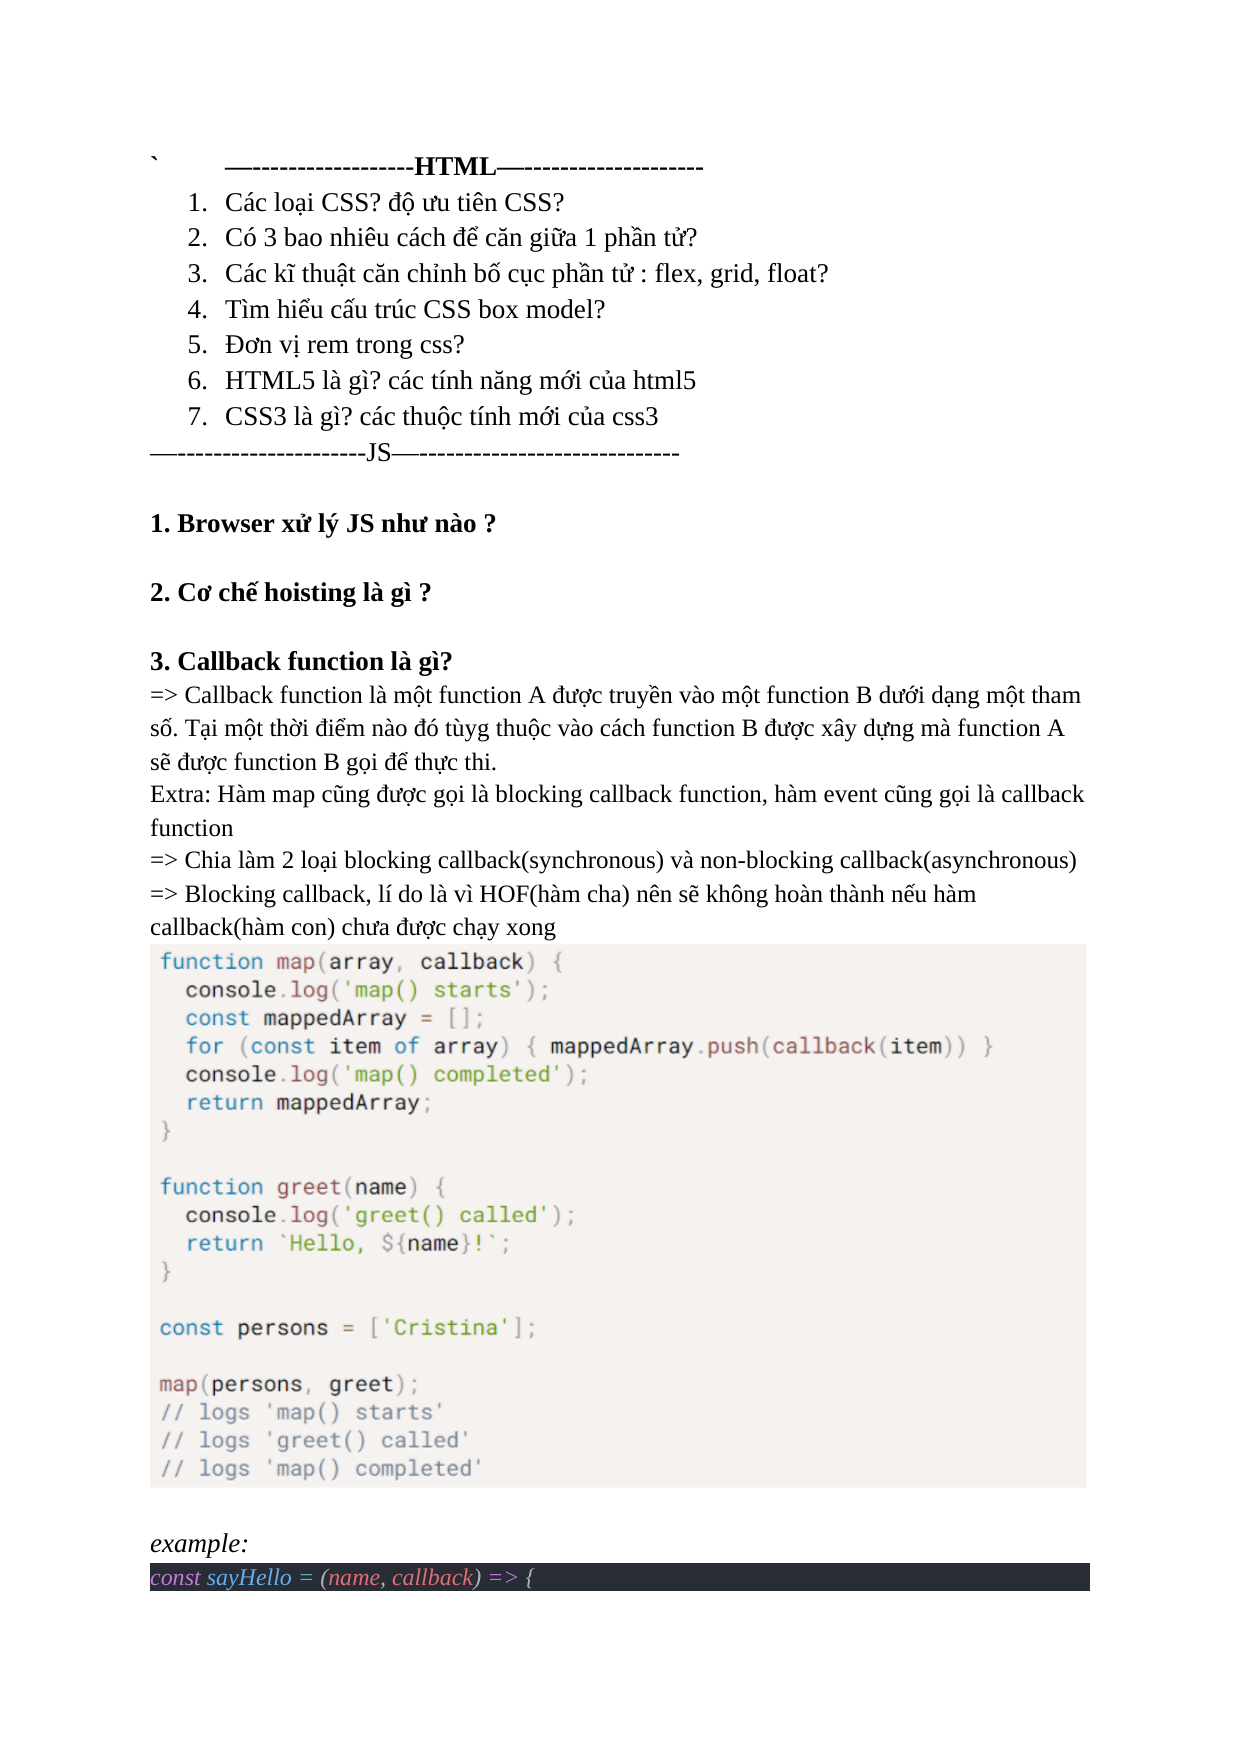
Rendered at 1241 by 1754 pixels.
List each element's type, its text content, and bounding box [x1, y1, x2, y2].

list CSS3 là gì? các thuộc tính mới của css3 [187, 400, 1090, 431]
list HTML5 là gì? các tính năng mới của html5 [187, 364, 1090, 396]
text 1. Browser xử lý JS như nào ? [150, 507, 1090, 538]
picture [150, 944, 1091, 1491]
text => Blocking callback, lí do là vì HOF(hàm cha) nên sẽ không hoàn thành nếu hàm callback(hàm con) chưa được chạy xong [150, 879, 1090, 940]
text const sayHello = (name, callback) => { [150, 1563, 1090, 1591]
list Các loại CSS? độ ưu tiên CSS? [187, 186, 1090, 217]
text => Chia làm 2 loại blocking callback(synchronous) và non-blocking callback(asynchronous) [150, 846, 1090, 874]
list Đơn vị rem trong css? [187, 329, 1090, 360]
text 2. Cơ chế hoisting là gì ? [150, 576, 1090, 607]
text => Callback function là một function A được truyền vào một function B dưới dạng một tham số. Tại một thời điểm nào đó tùyg thuộc vào cách function B được xây dựng mà function A sẽ được function B gọi để thực thi. [150, 681, 1090, 775]
list Tìm hiểu cấu trúc CSS box model? [187, 293, 1090, 324]
text Extra: Hàm map cũng được gọi là blocking callback function, hàm event cũng gọi là callback function [150, 779, 1090, 841]
text ` —------------------HTML—-------------------- [150, 150, 1090, 181]
list Các kĩ thuật căn chỉnh bố cục phần tử : flex, grid, float? [187, 257, 1090, 288]
text —---------------------JS—----------------------------- [150, 436, 1090, 467]
text 3. Callback function là gì? [150, 645, 1090, 676]
text example: [150, 1527, 1090, 1558]
list Có 3 bao nhiêu cách để căn giữa 1 phần tử? [187, 221, 1090, 253]
